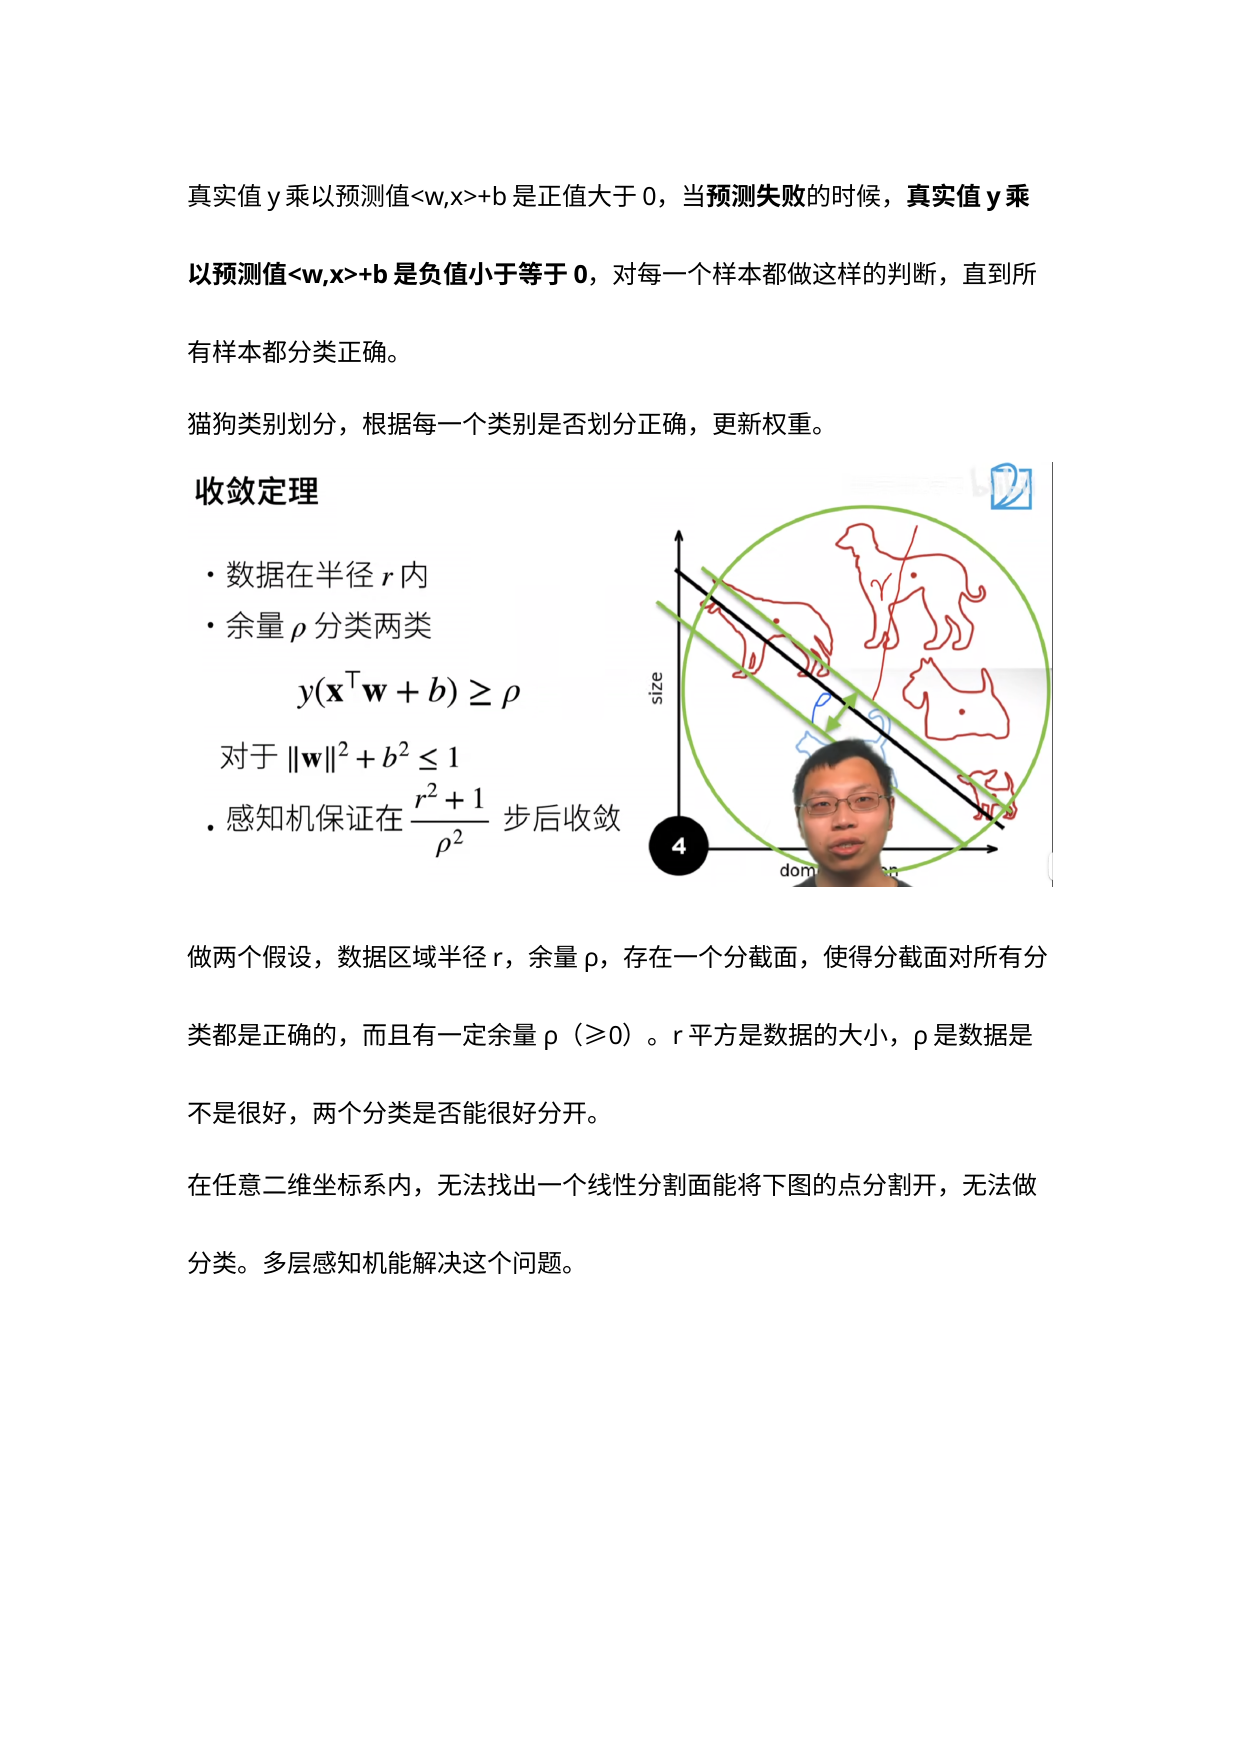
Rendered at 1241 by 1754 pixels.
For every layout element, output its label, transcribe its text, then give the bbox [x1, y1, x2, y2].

text 猫狗类别划分，根据每一个类别是否划分正确，更新权重。 [187, 390, 1053, 455]
text 做两个假设，数据区域半径r，余量 ρ，存在一个分截面，使得分截面对所有分类都是正确的，而且有一定余量 ρ（≥0）。r平方是数据的大小，ρ是数据是不是很好，两个分类是否能很好分开。 [187, 923, 1053, 1144]
text 在任意二维坐标系内，无法找出一个线性分割面能将下图的点分割开，无法做分类。多层感知机能解决这个问题。 [187, 1151, 1053, 1294]
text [187, 162, 1053, 383]
picture [187, 462, 1053, 887]
